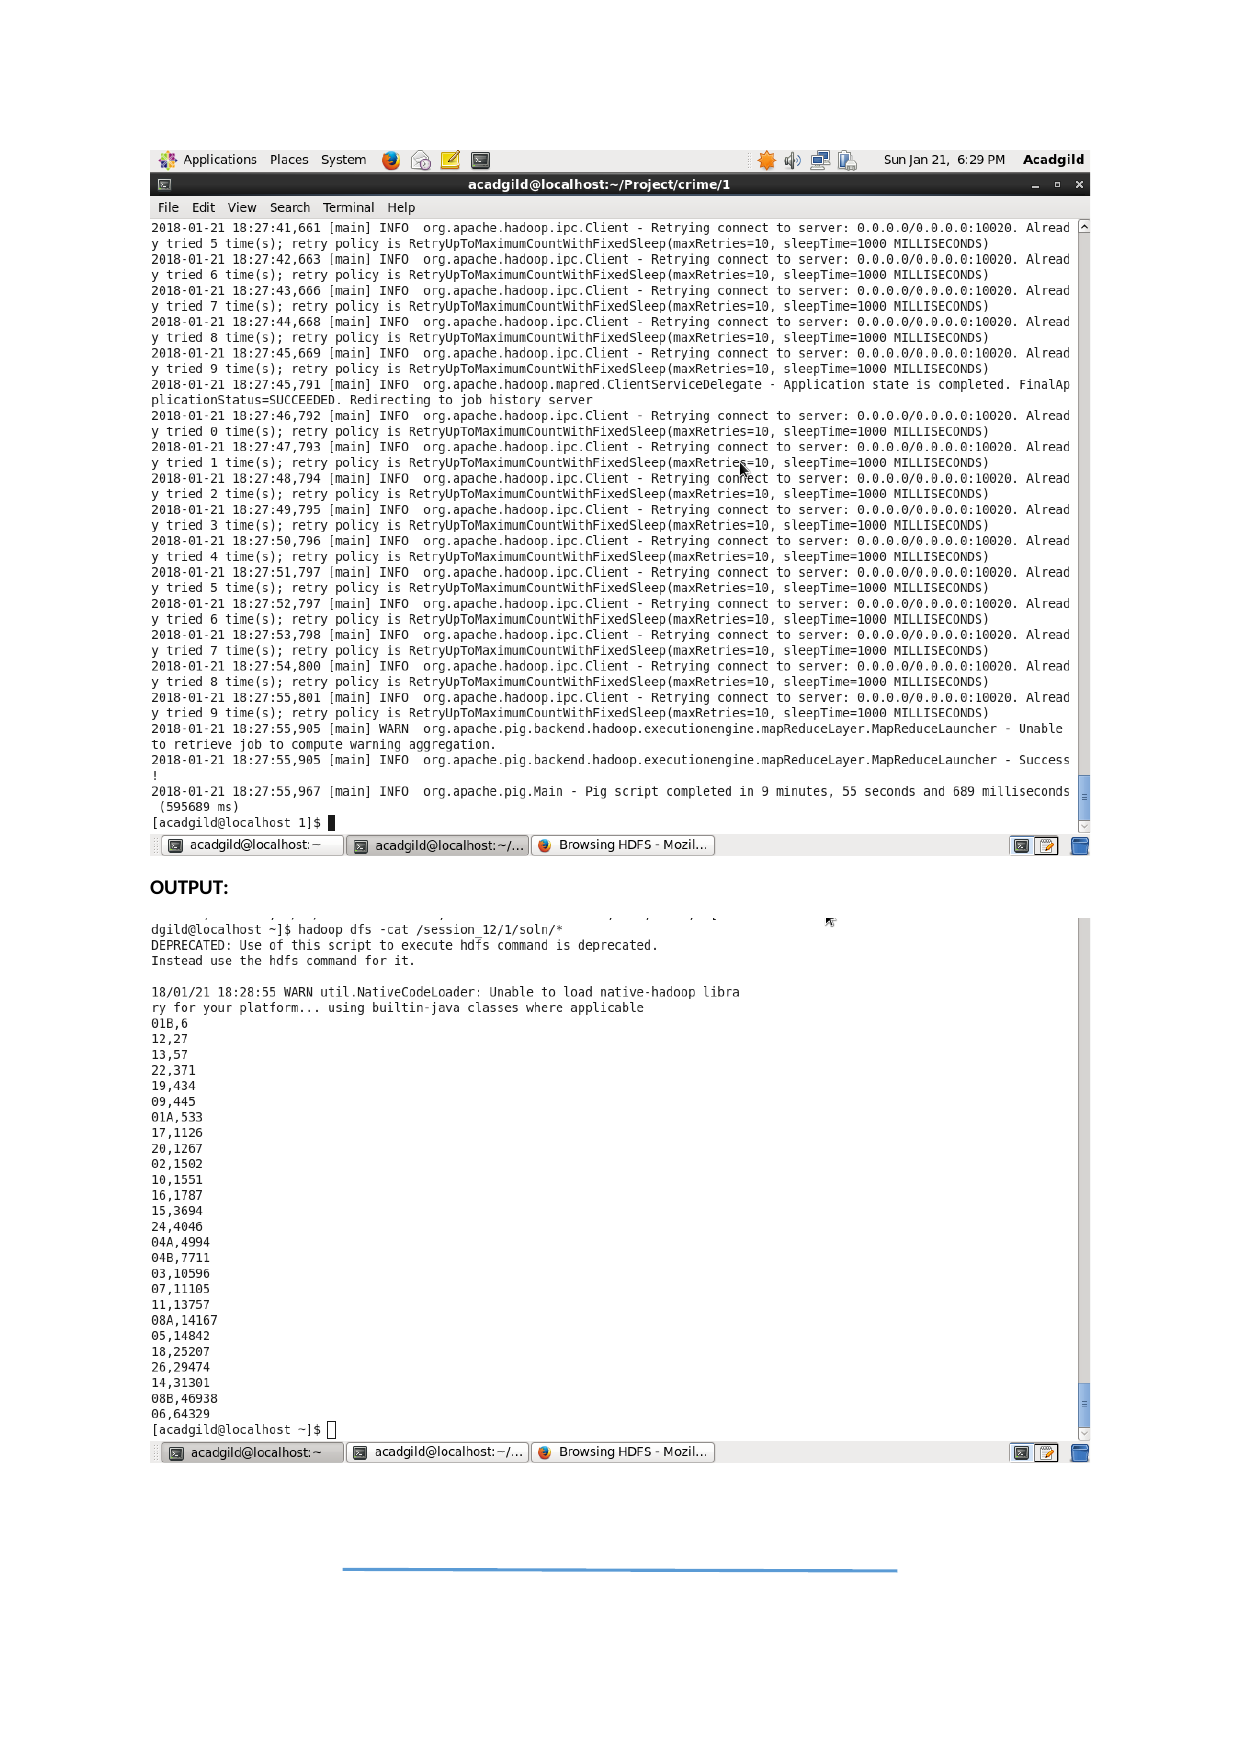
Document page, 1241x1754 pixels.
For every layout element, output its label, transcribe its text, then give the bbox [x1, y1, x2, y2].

picture [150, 918, 1091, 1463]
picture [150, 150, 1091, 856]
text OUTPUT: [150, 874, 1090, 899]
